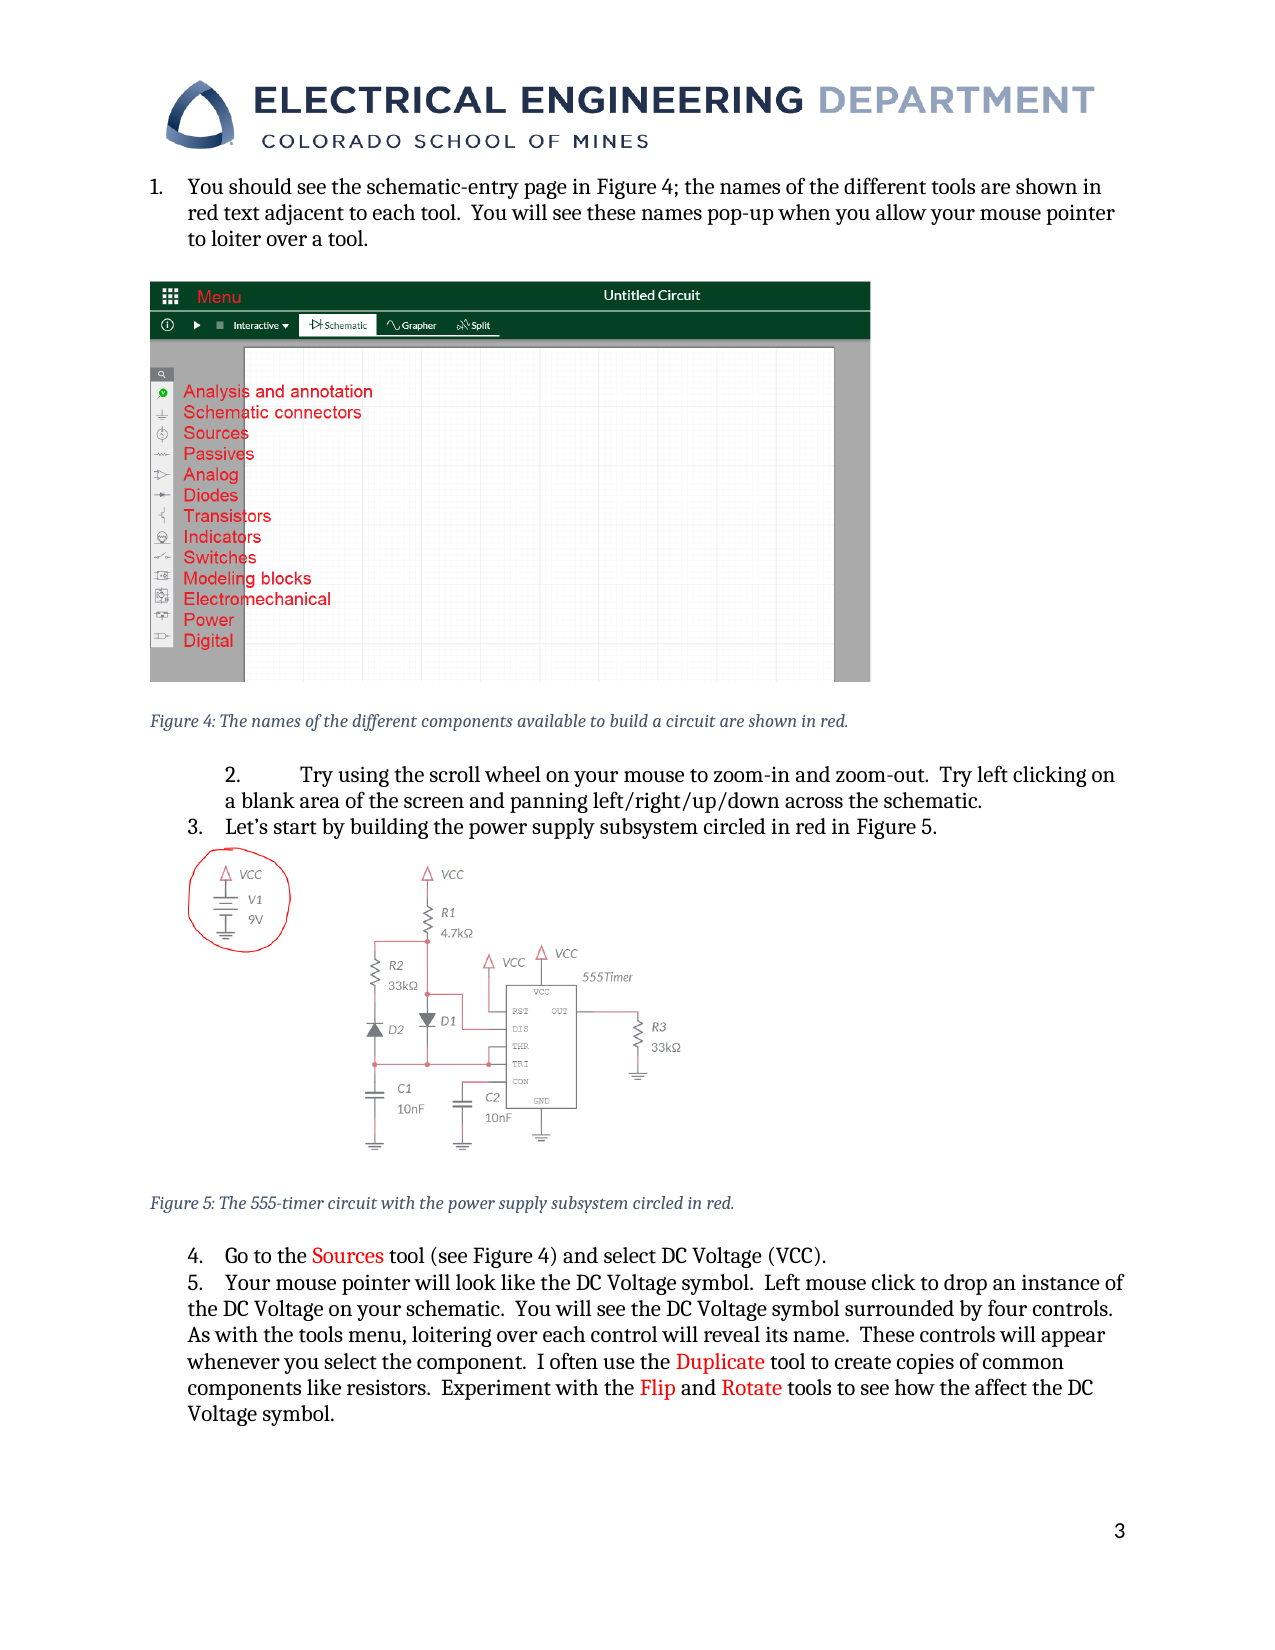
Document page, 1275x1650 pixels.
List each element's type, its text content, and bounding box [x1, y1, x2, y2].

picture [150, 75, 1109, 157]
picture [187, 840, 685, 1164]
picture [150, 281, 871, 682]
list Let’s start by building the power supply subsystem circled in red in Figure 5. [187, 814, 1125, 841]
list Try using the scroll wheel on your mouse to zoom-in and zoom-out. Try left clicking on a blank area of the screen and panning left/right/up/down across the schematic. [225, 761, 1125, 814]
list You should see the schematic-entry page in Figure 4; the names of the different tools are shown in red text adjacent to each tool. You will see these names pop-up when you allow your mouse pointer to loiter over a tool. [150, 157, 1125, 253]
list Your mouse pointer will look like the DC Voltage symbol. Left mouse click to drop an instance of the DC Voltage on your schematic. You will see the DC Voltage symbol surrounded by four controls. As with the tools menu, loitering over each control will reveal its name. These controls will appear whenever you select the component. I often use the Duplicate tool to create copies of common components like resistors. Experiment with the Flip and Rotate tools to see how the affect the DC Voltage symbol. [187, 1269, 1125, 1427]
list Go to the Sources tool (see Figure 4) and select DC Voltage (VCC). [187, 1243, 1125, 1269]
